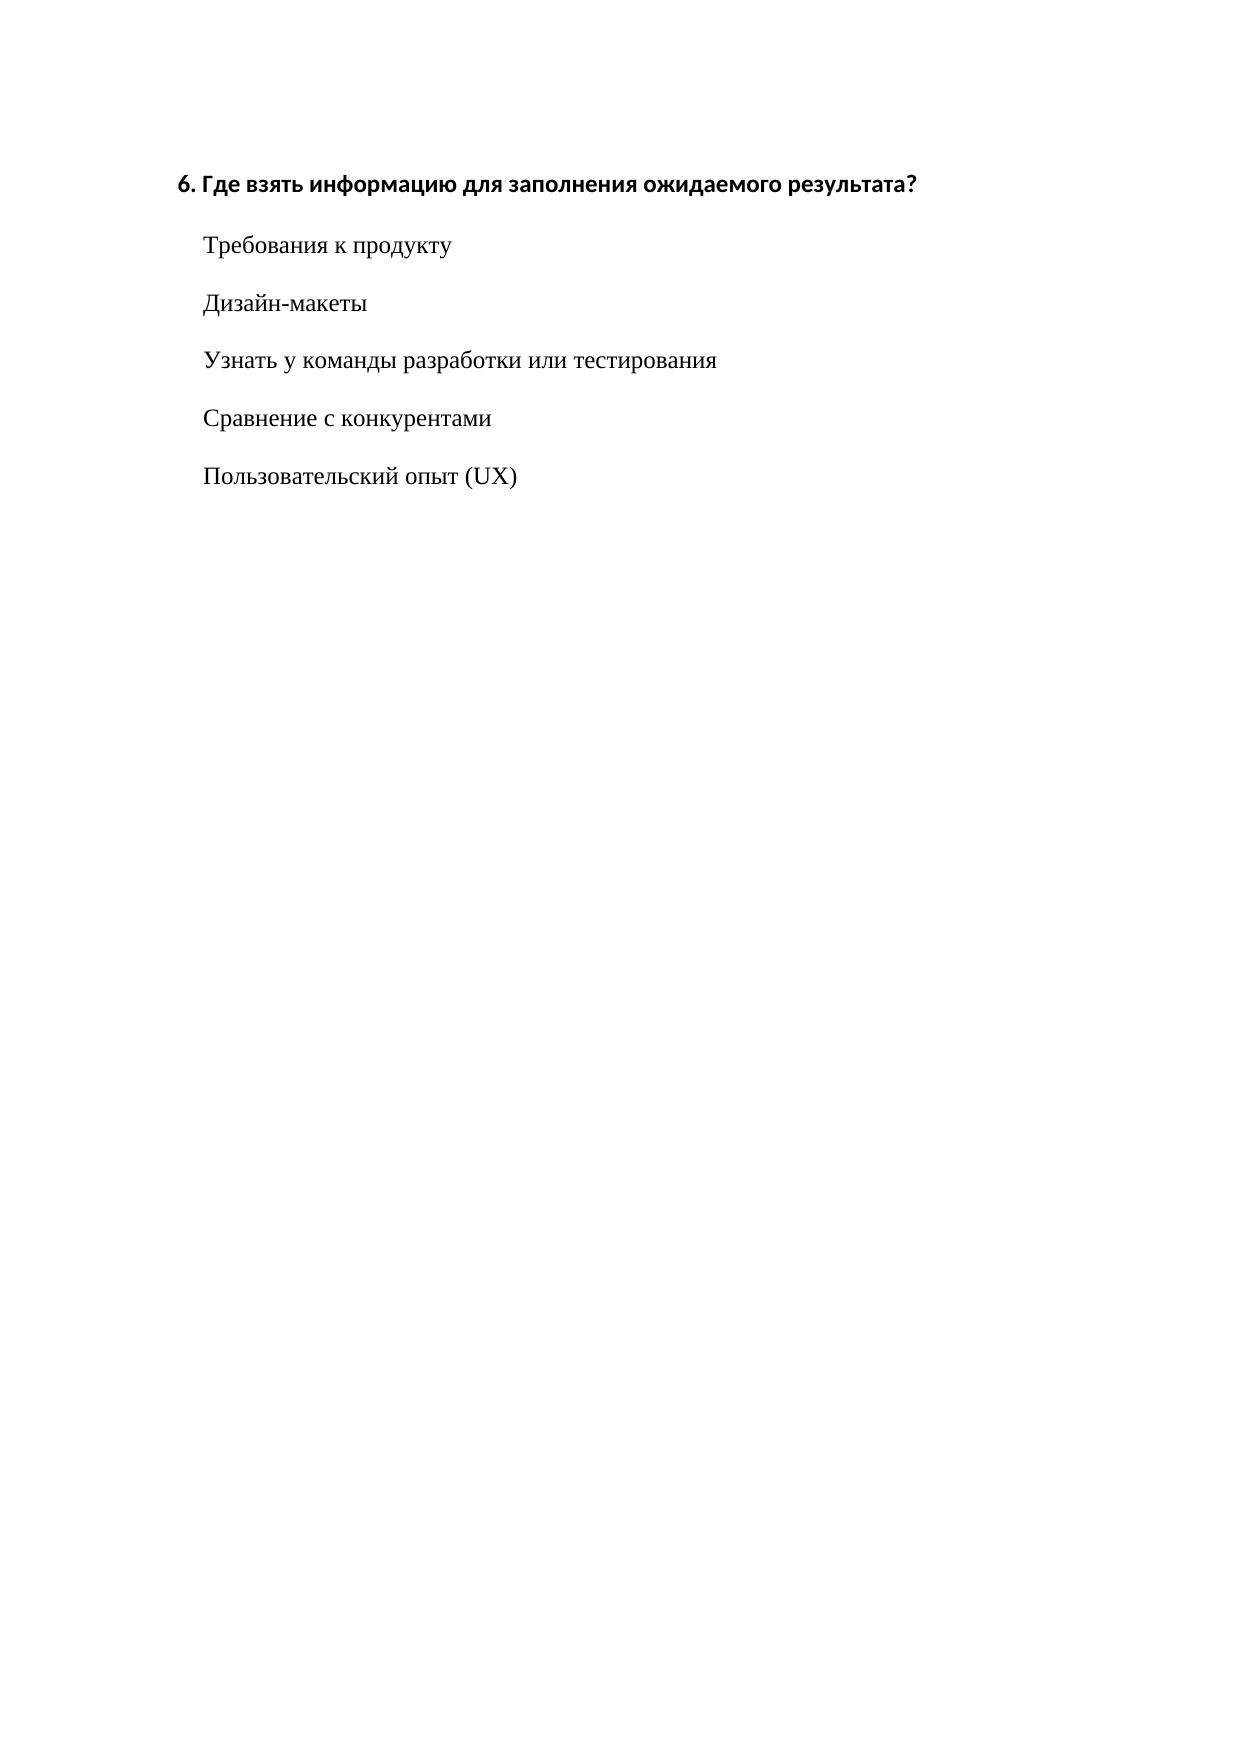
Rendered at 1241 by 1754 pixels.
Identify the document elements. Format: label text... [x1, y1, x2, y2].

text  Требования к продукту [177, 230, 1152, 258]
text 6. Где взять информацию для заполнения ожидаемого результата? [177, 168, 1152, 198]
text  Сравнение с конкурентами [177, 403, 1152, 432]
text  Дизайн-макеты [177, 288, 1152, 316]
text  Узнать у команды разработки или тестирования [177, 346, 1152, 374]
text  Пользовательский опыт (UX) [177, 461, 1152, 490]
